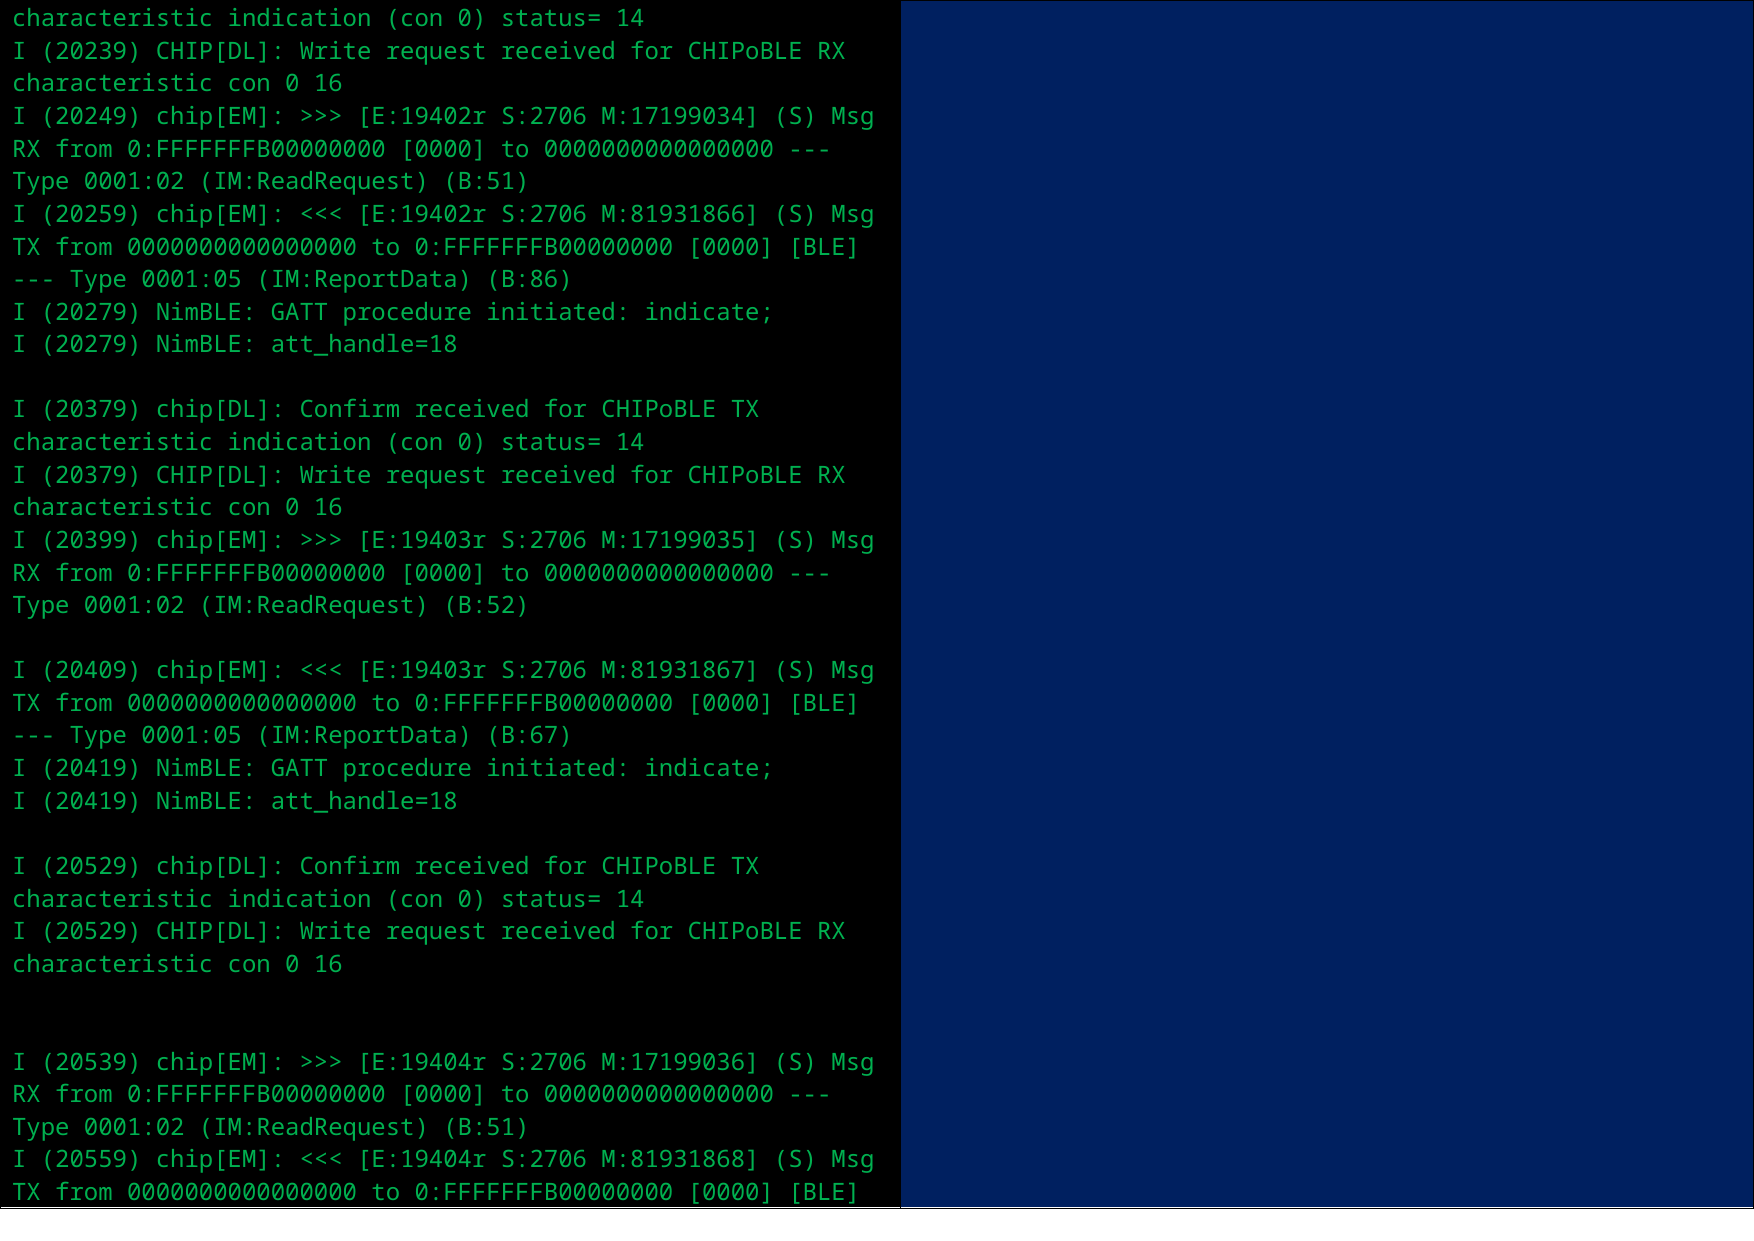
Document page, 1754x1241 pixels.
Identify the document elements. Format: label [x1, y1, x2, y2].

table_cell [901, 1, 1753, 1207]
table_cell [1, 1, 900, 1207]
